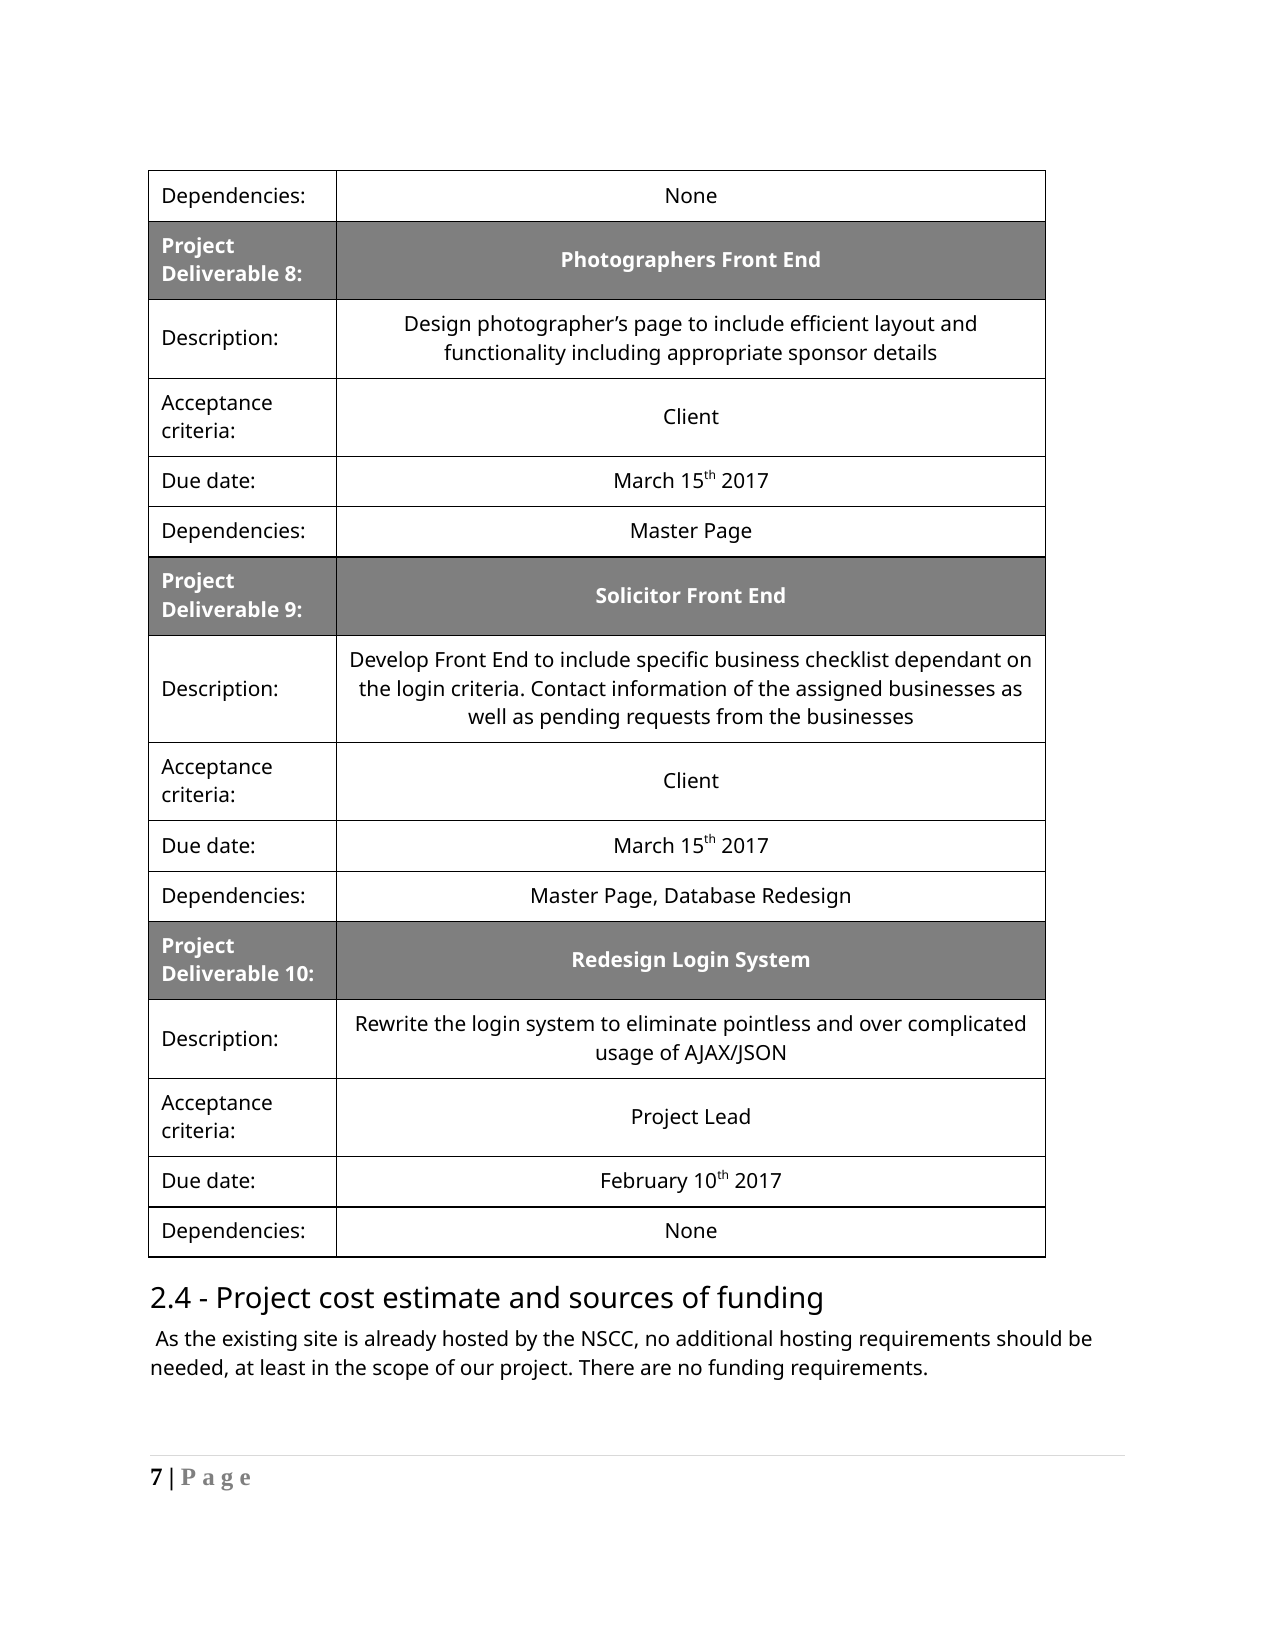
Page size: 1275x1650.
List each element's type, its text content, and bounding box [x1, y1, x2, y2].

table_cell Dependencies: [149, 507, 336, 556]
table_cell Dependencies: [149, 171, 336, 221]
subtitle 2.4 - Project cost estimate and sources of funding [150, 1278, 1125, 1316]
table_cell Dependencies: [149, 872, 336, 921]
table_cell Project Deliverable 9: [149, 558, 336, 635]
table_cell Description: [149, 1000, 336, 1078]
table_cell Project Deliverable 10: [149, 922, 336, 999]
table_cell Client [337, 743, 1045, 820]
table_cell None [337, 171, 1045, 221]
table_cell Project Deliverable 8: [149, 222, 336, 299]
table_cell Dependencies: [149, 1208, 336, 1256]
table_cell March 15th 2017 [337, 457, 1045, 506]
table_cell Acceptance criteria: [149, 379, 336, 456]
table_cell Master Page, Database Redesign [337, 872, 1045, 921]
table_cell Develop Front End to include specific business checklist dependant on the login criteria. Contact information of the assigned businesses as well as pending requests from the businesses [337, 636, 1045, 742]
table_cell Acceptance criteria: [149, 743, 336, 820]
table_cell None [337, 1208, 1045, 1256]
table_cell Due date: [149, 457, 336, 506]
text As the existing site is already hosted by the NSCC, no additional hosting requirements should be needed, at least in the scope of our project. There are no funding requirements. [150, 1324, 1125, 1381]
table_cell Redesign Login System [337, 922, 1045, 999]
table_cell Photographers Front End [337, 222, 1045, 299]
table_cell Due date: [149, 1157, 336, 1206]
table_cell March 15th 2017 [337, 821, 1045, 871]
table_cell Description: [149, 636, 336, 742]
table_cell February 10th 2017 [337, 1157, 1045, 1206]
table_cell Master Page [337, 507, 1045, 556]
table_cell Client [337, 379, 1045, 456]
table_cell Solicitor Front End [337, 558, 1045, 635]
table_cell Description: [149, 300, 336, 378]
table_cell Acceptance criteria: [149, 1079, 336, 1156]
table_cell Design photographer’s page to include efficient layout and functionality including appropriate sponsor details [337, 300, 1045, 378]
table_cell Due date: [149, 821, 336, 871]
table_cell Project Lead [337, 1079, 1045, 1156]
table_cell Rewrite the login system to eliminate pointless and over complicated usage of AJAX/JSON [337, 1000, 1045, 1078]
